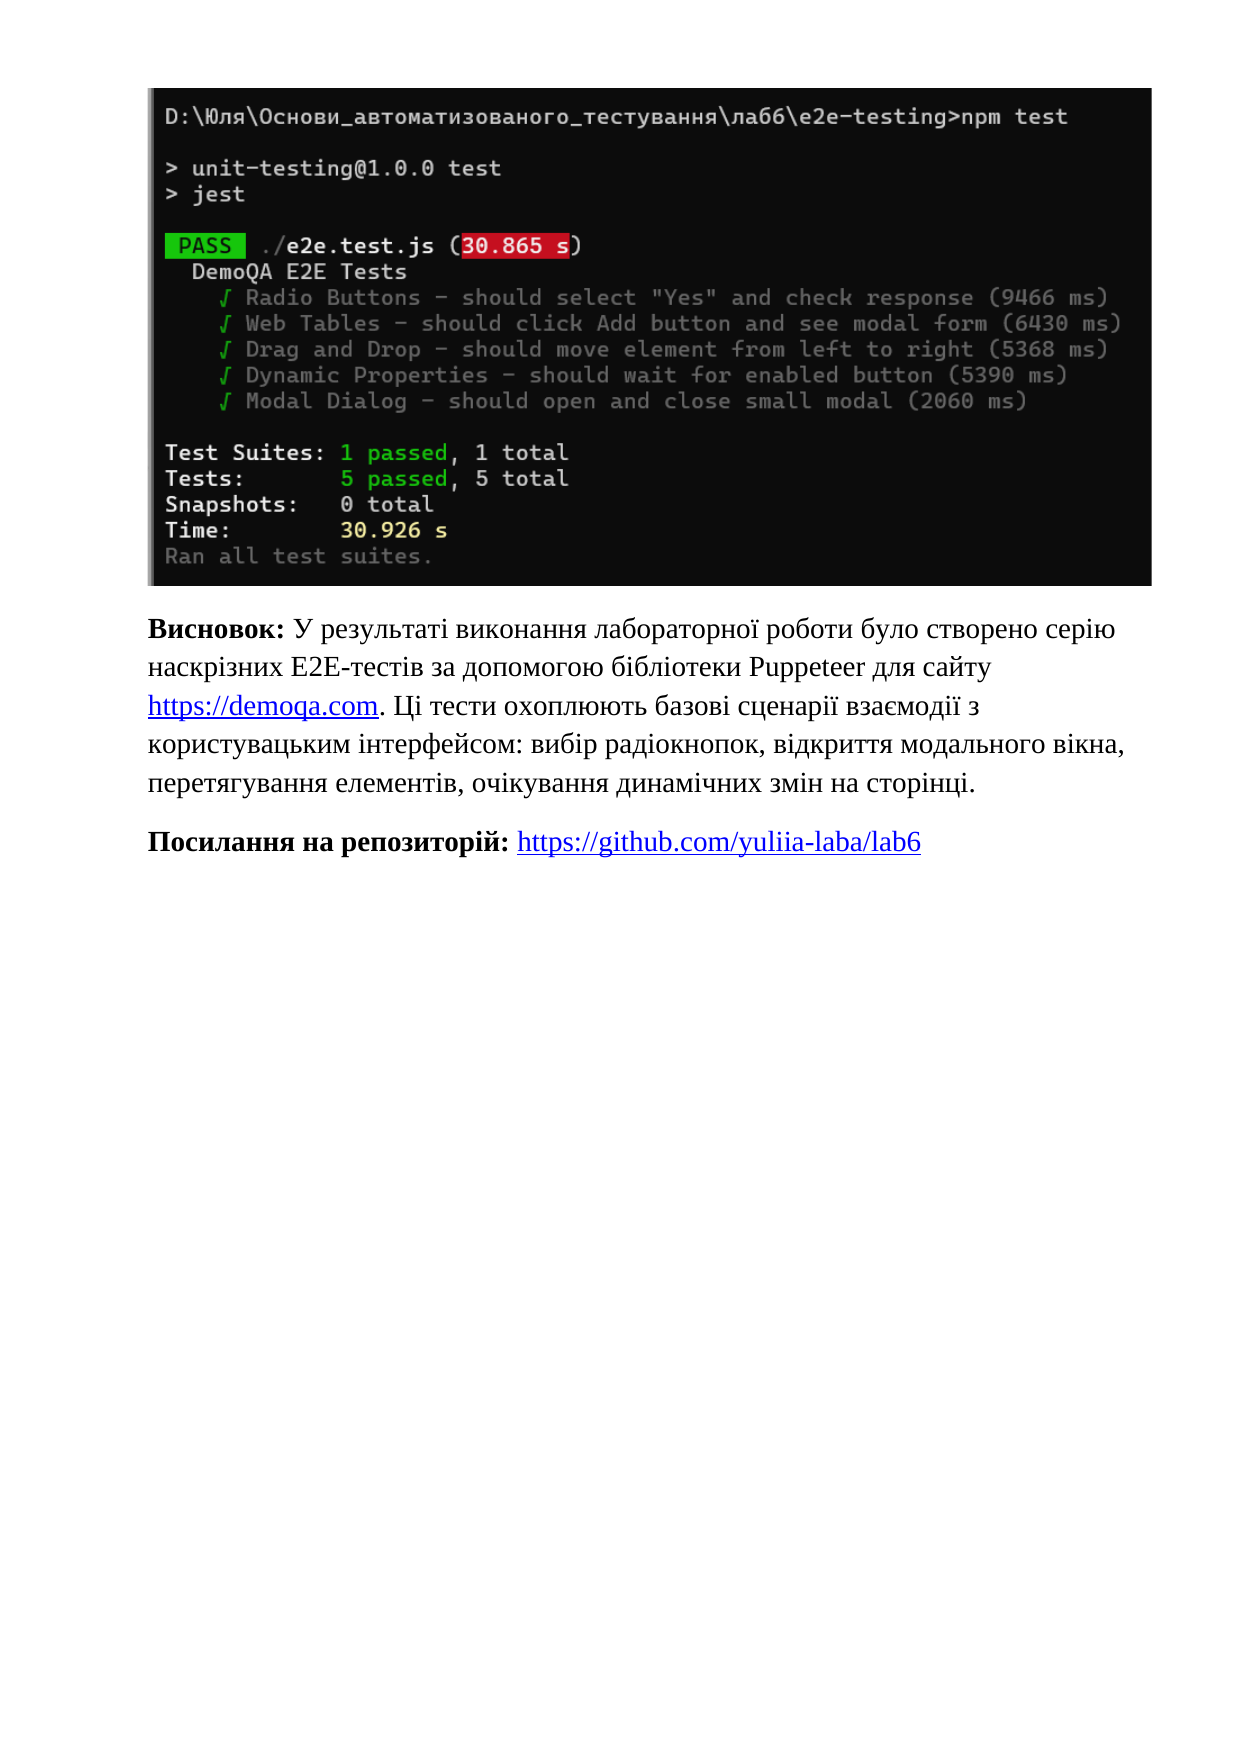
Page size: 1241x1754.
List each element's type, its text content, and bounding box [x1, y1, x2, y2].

text Висновок: У результаті виконання лабораторної роботи було створено серію наскрізних E2E-тестів за допомогою бібліотеки Puppeteer для сайту https://demoqa.com. Ці тести охоплюють базові сценарії взаємодії з користувацьким інтерфейсом: вибір радіокнопок, відкриття модального вікна, перетягування елементів, очікування динамічних змін на сторінці. [148, 611, 1152, 799]
picture [147, 88, 1152, 586]
text Посилання на репозиторій: https://github.com/yuliia-laba/lab6 [148, 824, 1152, 858]
